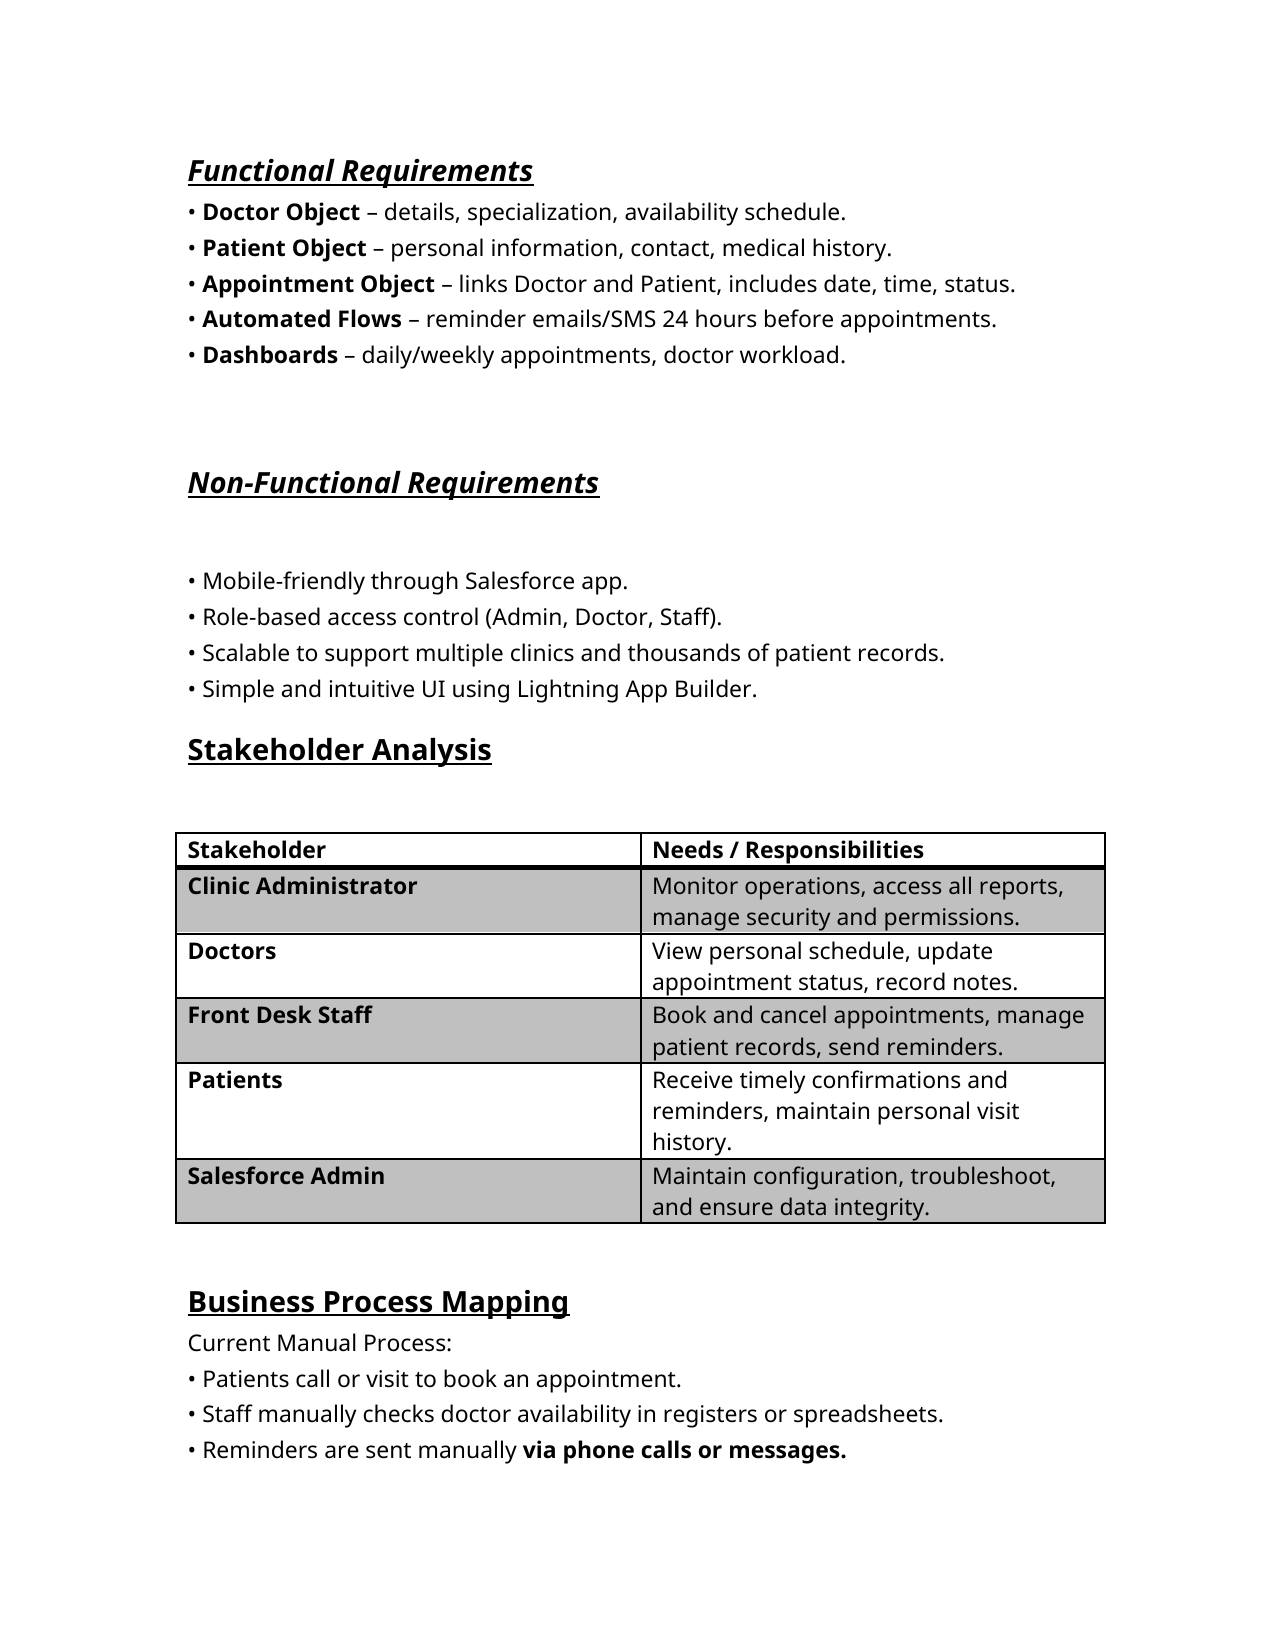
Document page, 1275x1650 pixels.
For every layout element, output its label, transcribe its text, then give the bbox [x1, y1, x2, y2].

subtitle Functional Requirements [187, 150, 1087, 190]
subtitle Business Process Mapping [187, 1281, 1087, 1321]
table_cell Patients [177, 1064, 640, 1157]
subtitle Non-Functional Requirements [187, 463, 1087, 502]
table_cell Salesforce Admin [177, 1160, 640, 1222]
table_cell View personal schedule, update appointment status, record notes. [642, 935, 1104, 997]
table_cell Monitor operations, access all reports, manage security and permissions. [642, 870, 1104, 932]
table_cell Clinic Administrator [177, 870, 640, 932]
table_cell Maintain configuration, troubleshoot, and ensure data integrity. [642, 1160, 1104, 1222]
table_header Stakeholder [177, 834, 640, 865]
text • Mobile-friendly through Salesforce app. • Role-based access control (Admin, Doctor, Staff). • Scalable to support multiple clinics and thousands of patient records. • Simple and intuitive UI using Lightning App Builder. [187, 565, 1087, 704]
table_header Needs / Responsibilities [642, 834, 1104, 865]
table_cell Front Desk Staff [177, 999, 640, 1062]
table_cell Doctors [177, 935, 640, 997]
text • Doctor Object – details, specialization, availability schedule. • Patient Object – personal information, contact, medical history. • Appointment Object – links Doctor and Patient, includes date, time, status. • Automated Flows – reminder emails/SMS 24 hours before appointments. • Dashboards – daily/weekly appointments, doctor workload. [187, 196, 1087, 371]
subtitle Stakeholder Analysis [187, 729, 1087, 769]
table_cell Book and cancel appointments, manage patient records, send reminders. [642, 999, 1104, 1062]
table_cell Receive timely confirmations and reminders, maintain personal visit history. [642, 1064, 1104, 1157]
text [187, 1327, 1087, 1466]
